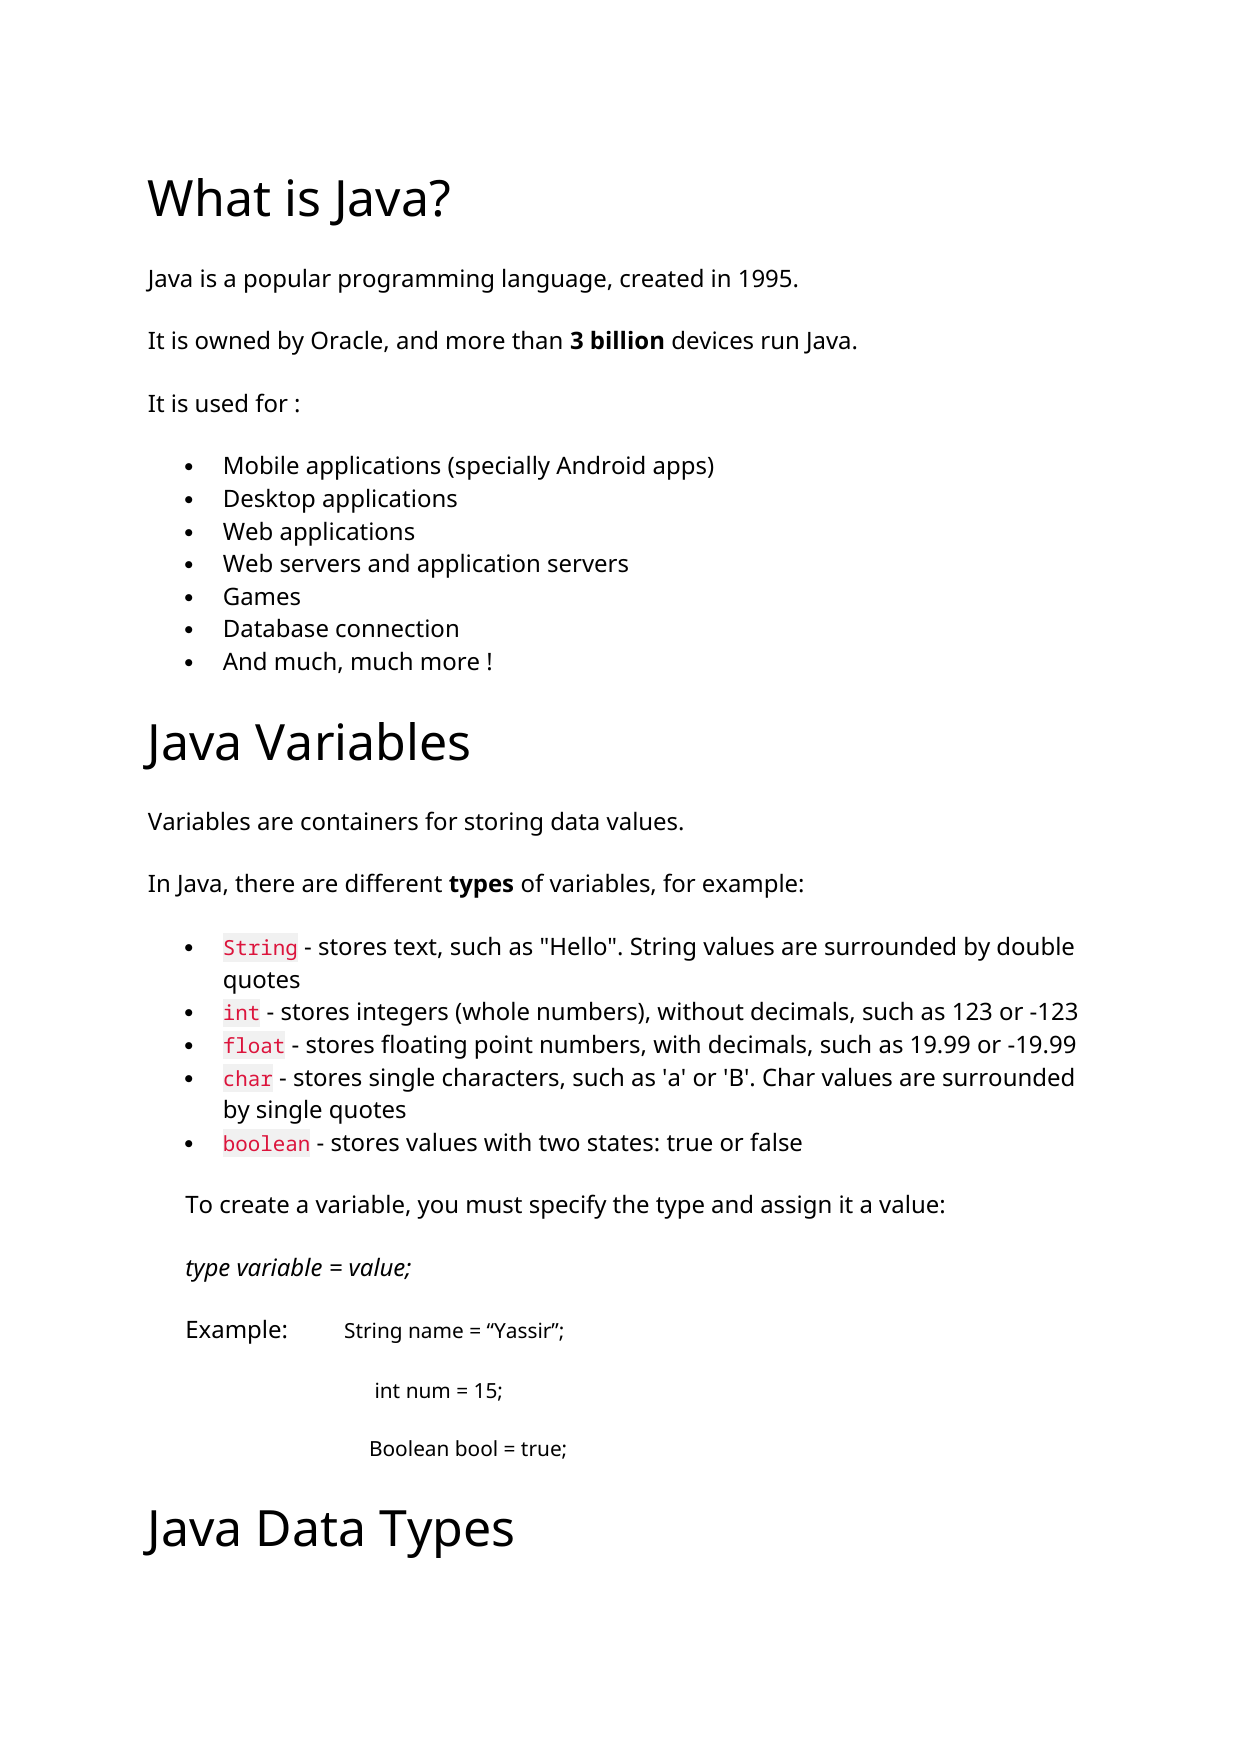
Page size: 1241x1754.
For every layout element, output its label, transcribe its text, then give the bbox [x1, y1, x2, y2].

text Example: String name = “Yassir”; [185, 1313, 1093, 1346]
text type variable = value; [185, 1251, 1093, 1283]
text Variables are containers for storing data values. [148, 805, 1093, 837]
list Games [185, 579, 1093, 612]
list char - stores single characters, such as 'a' or 'B'. Char values are surrounded by single quotes [185, 1060, 1093, 1126]
list float - stores floating point numbers, with decimals, such as 19.99 or -19.99 [185, 1028, 1093, 1060]
text Java Variables [148, 707, 1093, 775]
list int - stores integers (whole numbers), without decimals, such as 123 or -123 [185, 995, 1093, 1028]
text To create a variable, you must specify the type and assign it a value: [185, 1188, 1093, 1221]
list Desktop applications [185, 482, 1093, 514]
list boolean - stores values with two states: true or false [185, 1126, 1093, 1158]
text What is Java? [148, 163, 1093, 231]
list Web applications [185, 514, 1093, 547]
list Mobile applications (specially Android apps) [185, 449, 1093, 482]
list String - stores text, such as "Hello". String values are surrounded by double quotes [185, 930, 1093, 995]
text Java Data Types [148, 1493, 1093, 1561]
text It is used for : [148, 387, 1093, 419]
list Web servers and application servers [185, 547, 1093, 579]
text int num = 15; [185, 1376, 1093, 1404]
list Database connection [185, 612, 1093, 645]
text In Java, there are different types of variables, for example: [148, 867, 1093, 900]
text Java is a popular programming language, created in 1995. [148, 261, 1093, 294]
text Boolean bool = true; [185, 1434, 1093, 1463]
text It is owned by Oracle, and more than 3 billion devices run Java. [148, 324, 1093, 357]
list And much, much more ! [185, 645, 1093, 677]
